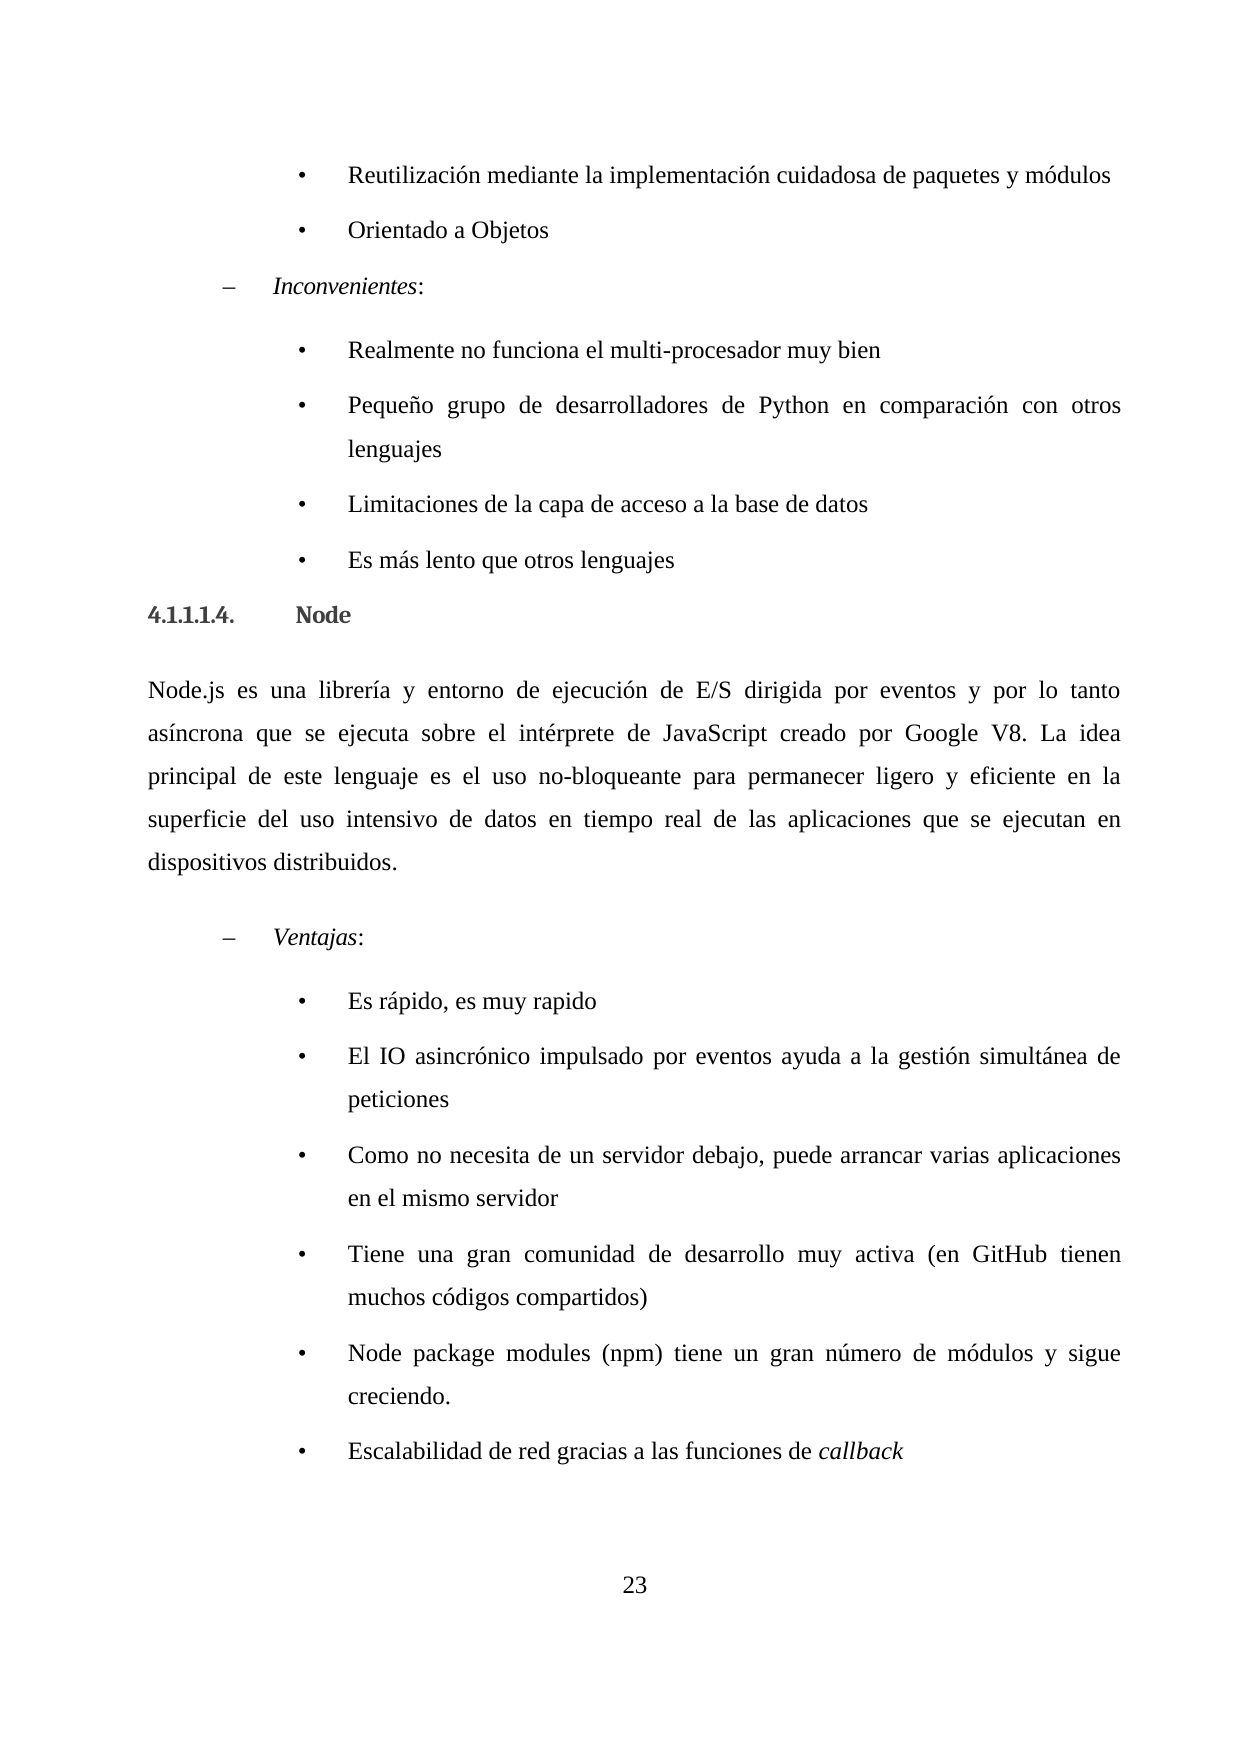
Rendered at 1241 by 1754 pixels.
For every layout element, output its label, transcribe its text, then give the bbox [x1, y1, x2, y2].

list Escalabilidad de red gracias a las funciones de callback [298, 1436, 1122, 1465]
list Es rápido, es muy rapido [298, 986, 1122, 1014]
subtitle Node [148, 601, 1122, 629]
list El IO asincrónico impulsado por eventos ayuda a la gestión simultánea de peticiones [298, 1041, 1122, 1113]
list Ventajas: [223, 922, 1122, 951]
list Node package modules (npm) tiene un gran número de módulos y sigue creciendo. [298, 1338, 1122, 1409]
list Reutilización mediante la implementación cuidadosa de paquetes y módulos [298, 160, 1122, 188]
list Inconvenientes: [223, 271, 1122, 300]
list Tiene una gran comunidad de desarrollo muy activa (en GitHub tienen muchos códigos compartidos) [298, 1239, 1122, 1311]
text Node.js es una librería y entorno de ejecución de E/S dirigida por eventos y por lo tanto asíncrona que se ejecuta sobre el intérprete de JavaScript creado por Google V8. La idea principal de este lenguaje es el uso no-bloqueante para permanecer ligero y eficiente en la superficie del uso intensivo de datos en tiempo real de las aplicaciones que se ejecutan en dispositivos distribuidos. [148, 675, 1122, 876]
list Realmente no funciona el multi-procesador muy bien [298, 335, 1122, 364]
list Pequeño grupo de desarrolladores de Python en comparación con otros lenguajes [298, 391, 1122, 462]
list Como no necesita de un servidor debajo, puede arrancar varias aplicaciones en el mismo servidor [298, 1140, 1122, 1212]
list Es más lento que otros lenguajes [298, 545, 1122, 574]
list Orientado a Objetos [298, 215, 1122, 244]
list Limitaciones de la capa de acceso a la base de datos [298, 489, 1122, 518]
